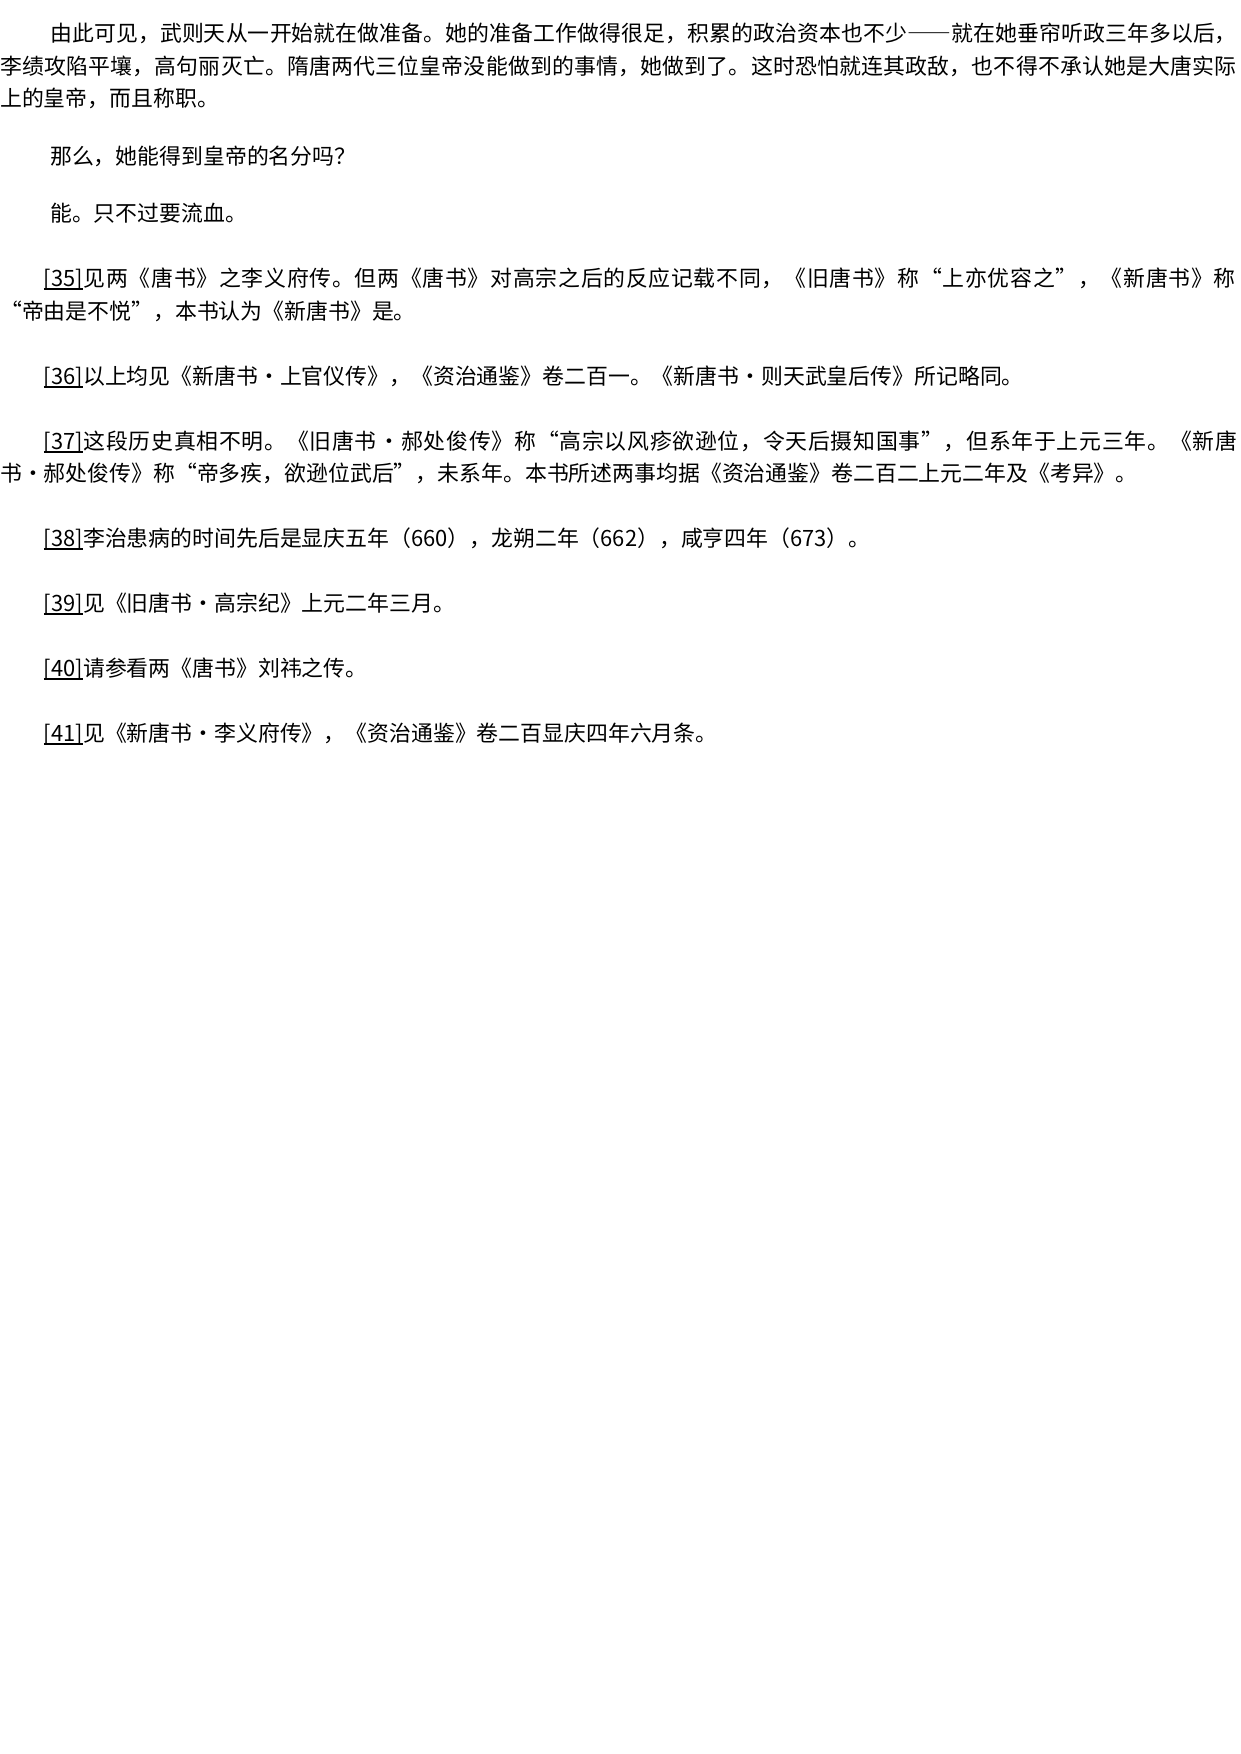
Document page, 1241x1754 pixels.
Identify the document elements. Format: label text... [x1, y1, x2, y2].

text [40]请参看两《唐书》刘祎之传。 [0, 651, 1240, 683]
text 能。只不过要流血。 [0, 196, 1240, 228]
text 那么，她能得到皇帝的名分吗？ [0, 138, 1240, 171]
text [35]见两《唐书》之李义府传。但两《唐书》对高宗之后的反应记载不同，《旧唐书》称“上亦优容之”，《新唐书》称“帝由是不悦”，本书认为《新唐书》是。 [0, 261, 1240, 326]
text [36]以上均见《新唐书·上官仪传》，《资治通鉴》卷二百一。《新唐书·则天武皇后传》所记略同。 [0, 358, 1240, 391]
text [38]李治患病的时间先后是显庆五年（660），龙朔二年（662），咸亨四年（673）。 [0, 521, 1240, 553]
text 由此可见，武则天从一开始就在做准备。她的准备工作做得很足，积累的政治资本也不少——就在她垂帘听政三年多以后，李绩攻陷平壤，高句丽灭亡。隋唐两代三位皇帝没能做到的事情，她做到了。这时恐怕就连其政敌，也不得不承认她是大唐实际上的皇帝，而且称职。 [0, 16, 1240, 113]
text [39]见《旧唐书·高宗纪》上元二年三月。 [0, 586, 1240, 618]
text [37]这段历史真相不明。《旧唐书·郝处俊传》称“高宗以风疹欲逊位，令天后摄知国事”，但系年于上元三年。《新唐书·郝处俊传》称“帝多疾，欲逊位武后”，未系年。本书所述两事均据《资治通鉴》卷二百二上元二年及《考异》。 [0, 423, 1240, 488]
text [41]见《新唐书·李义府传》，《资治通鉴》卷二百显庆四年六月条。 [0, 716, 1240, 748]
